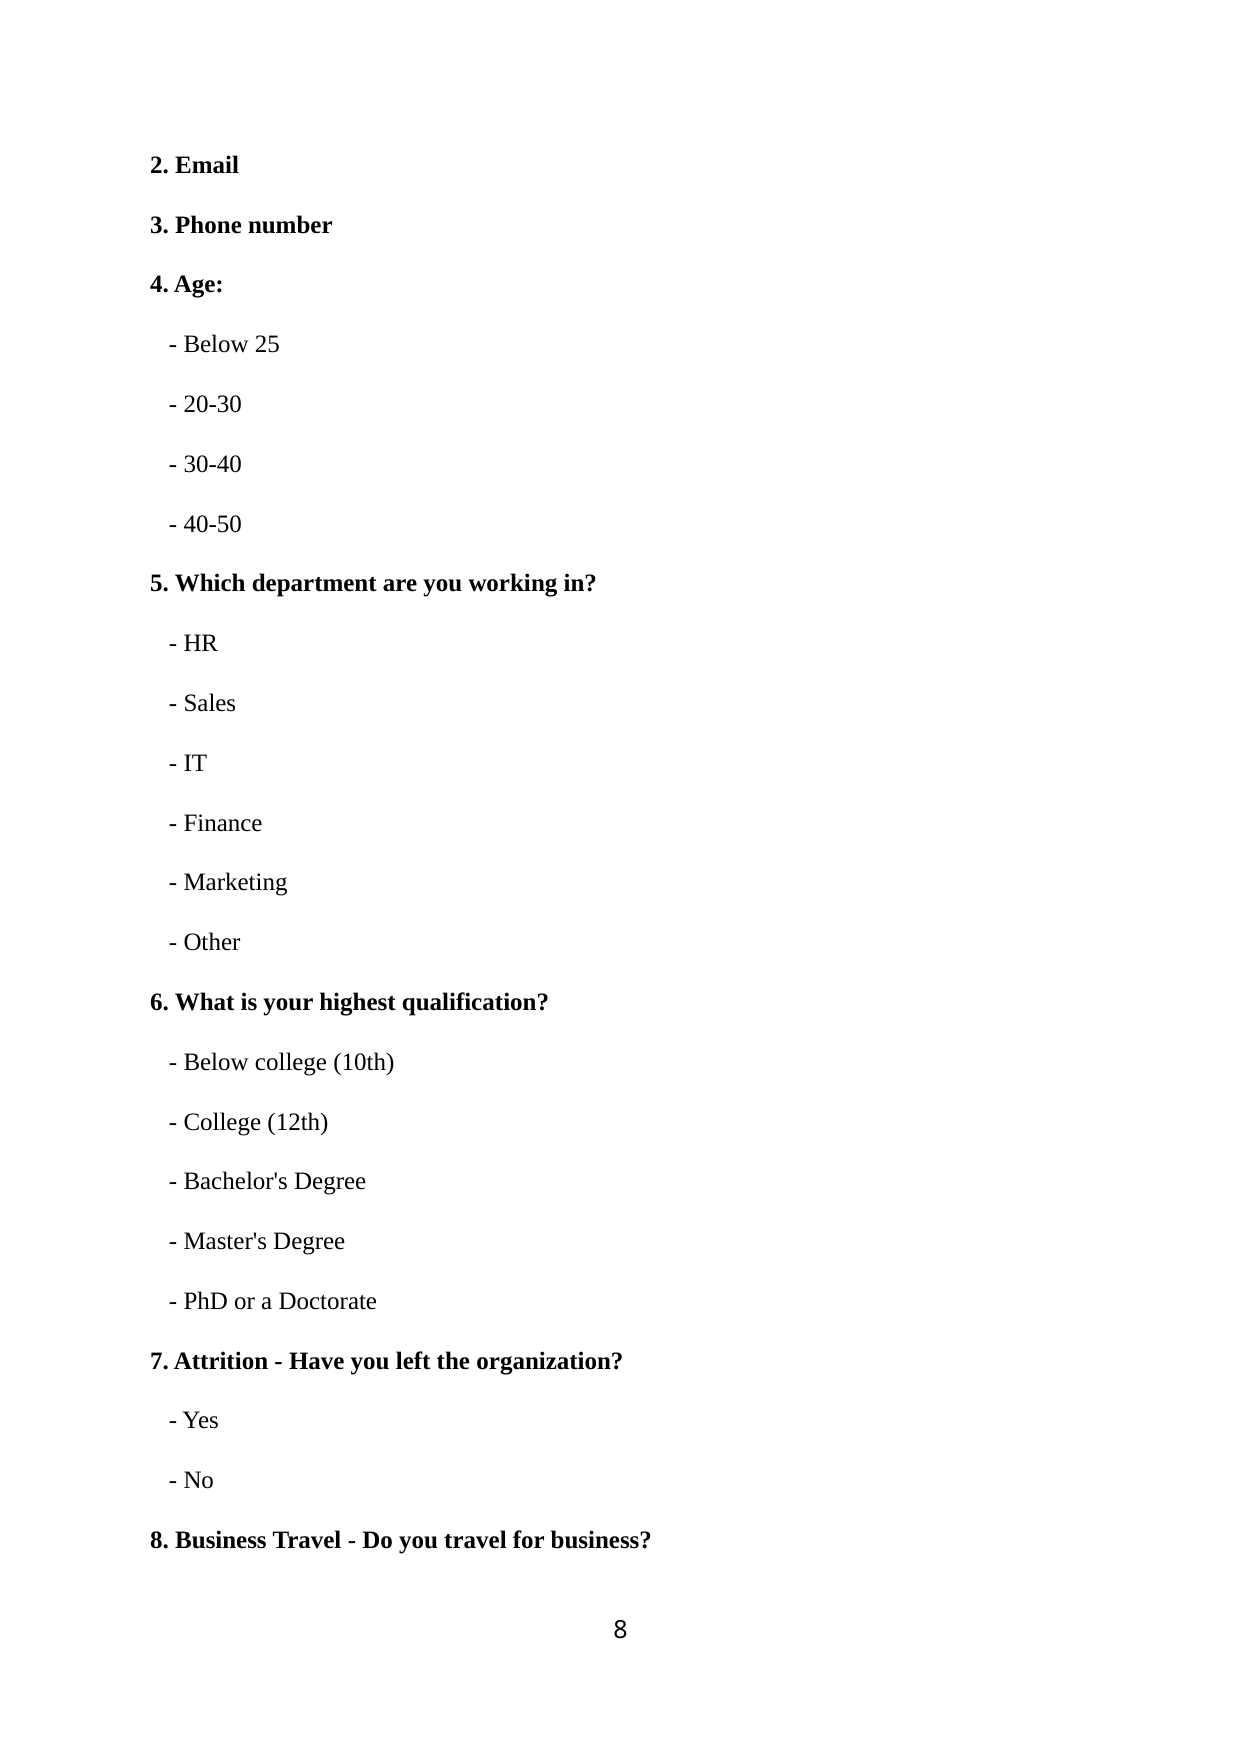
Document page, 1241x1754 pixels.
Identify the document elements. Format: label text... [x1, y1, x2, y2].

text - Below college (10th) [150, 1047, 1090, 1076]
text 7. Attrition - Have you left the organization? [150, 1346, 1090, 1374]
text 5. Which department are you working in? [150, 568, 1090, 597]
text - IT [150, 748, 1090, 777]
text - Master's Degree [150, 1226, 1090, 1255]
text - HR [150, 628, 1090, 657]
text - Marketing [150, 867, 1090, 896]
text 6. What is your highest qualification? [150, 987, 1090, 1016]
text 4. Age: [150, 269, 1090, 298]
text 8. Business Travel - Do you travel for business? [150, 1525, 1090, 1554]
text - Bachelor's Degree [150, 1166, 1090, 1195]
text - 30-40 [150, 449, 1090, 478]
text - PhD or a Doctorate [150, 1286, 1090, 1315]
text 3. Phone number [150, 210, 1090, 238]
text - Yes [150, 1406, 1090, 1434]
text 2. Email [150, 150, 1090, 179]
text - College (12th) [150, 1107, 1090, 1135]
text - Other [150, 927, 1090, 956]
text - Finance [150, 808, 1090, 836]
text - 20-30 [150, 389, 1090, 418]
text - Sales [150, 688, 1090, 717]
text - Below 25 [150, 329, 1090, 358]
text - No [150, 1465, 1090, 1494]
text - 40-50 [150, 509, 1090, 537]
